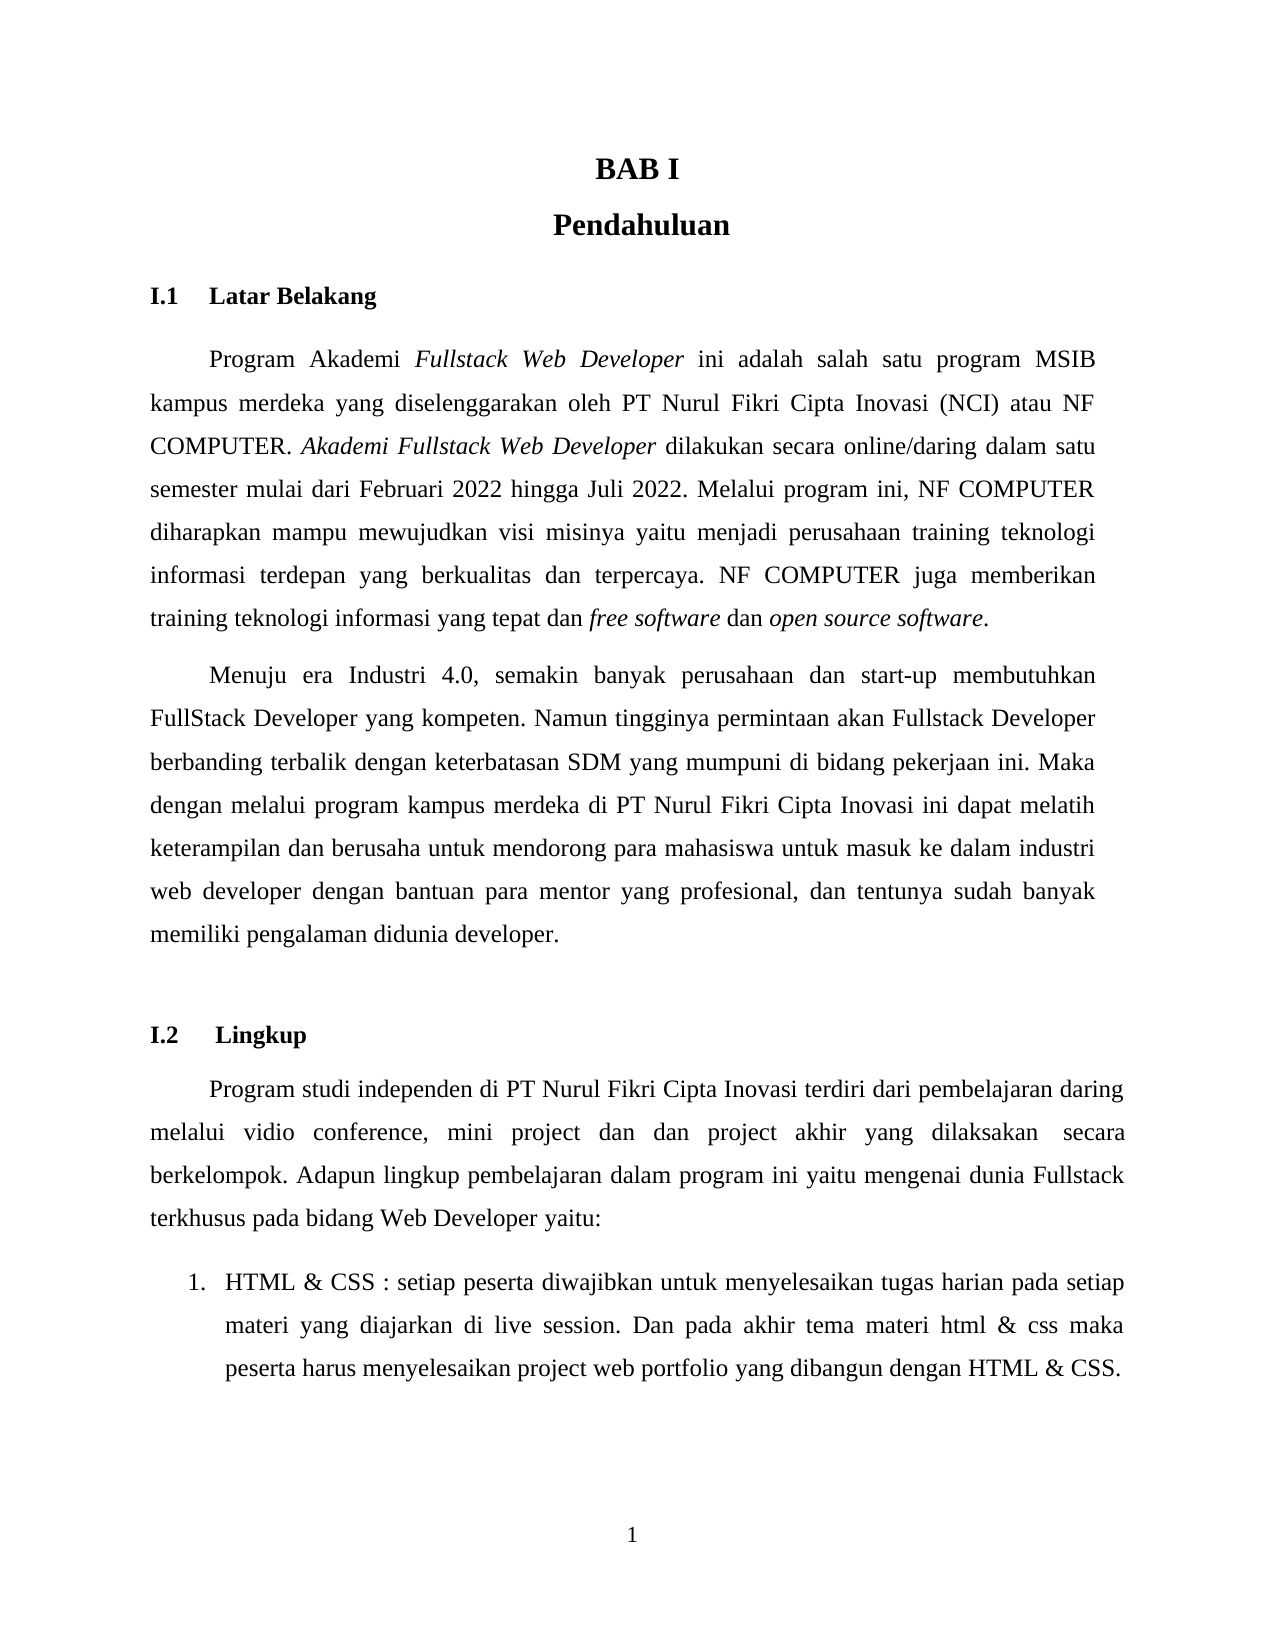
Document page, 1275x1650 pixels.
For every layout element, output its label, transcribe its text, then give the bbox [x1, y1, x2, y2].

subtitle Lingkup [150, 1020, 1158, 1049]
subtitle Latar Belakang [150, 281, 1158, 310]
text Pendahuluan [354, 206, 928, 242]
subtitle BAB I [354, 150, 920, 186]
text Program Akademi Fullstack Web Developer ini adalah salah satu program MSIB kampus merdeka yang diselenggarakan oleh PT Nurul Fikri Cipta Inovasi (NCI) atau NF COMPUTER. Akademi Fullstack Web Developer dilakukan secara online/daring dalam satu semester mulai dari Februari 2022 hingga Juli 2022. Melalui program ini, NF COMPUTER diharapkan mampu mewujudkan visi misinya yaitu menjadi perusahaan training teknologi informasi terdepan yang berkualitas dan terpercaya. NF COMPUTER juga memberikan training teknologi informasi yang tepat dan free software dan open source software. [150, 344, 1096, 632]
text Menuju era Industri 4.0, semakin banyak perusahaan dan start-up membutuhkan FullStack Developer yang kompeten. Namun tingginya permintaan akan Fullstack Developer berbanding terbalik dengan keterbatasan SDM yang mumpuni di bidang pekerjaan ini. Maka dengan melalui program kampus merdeka di PT Nurul Fikri Cipta Inovasi ini dapat melatih keterampilan dan berusaha untuk mendorong para mahasiswa untuk masuk ke dalam industri web developer dengan bantuan para mentor yang profesional, dan tentunya sudah banyak memiliki pengalaman didunia developer. [150, 660, 1096, 948]
list HTML & CSS : setiap peserta diwajibkan untuk menyelesaikan tugas harian pada setiap materi yang diajarkan di live session. Dan pada akhir tema materi html & css maka peserta harus menyelesaikan project web portfolio yang dibangun dengan HTML & CSS. [187, 1267, 1125, 1382]
text Program studi independen di PT Nurul Fikri Cipta Inovasi terdiri dari pembelajaran daring melalui vidio conference, mini project dan dan project akhir yang dilaksakan secara berkelompok. Adapun lingkup pembelajaran dalam program ini yaitu mengenai dunia Fullstack terkhusus pada bidang Web Developer yaitu: [150, 1074, 1126, 1232]
